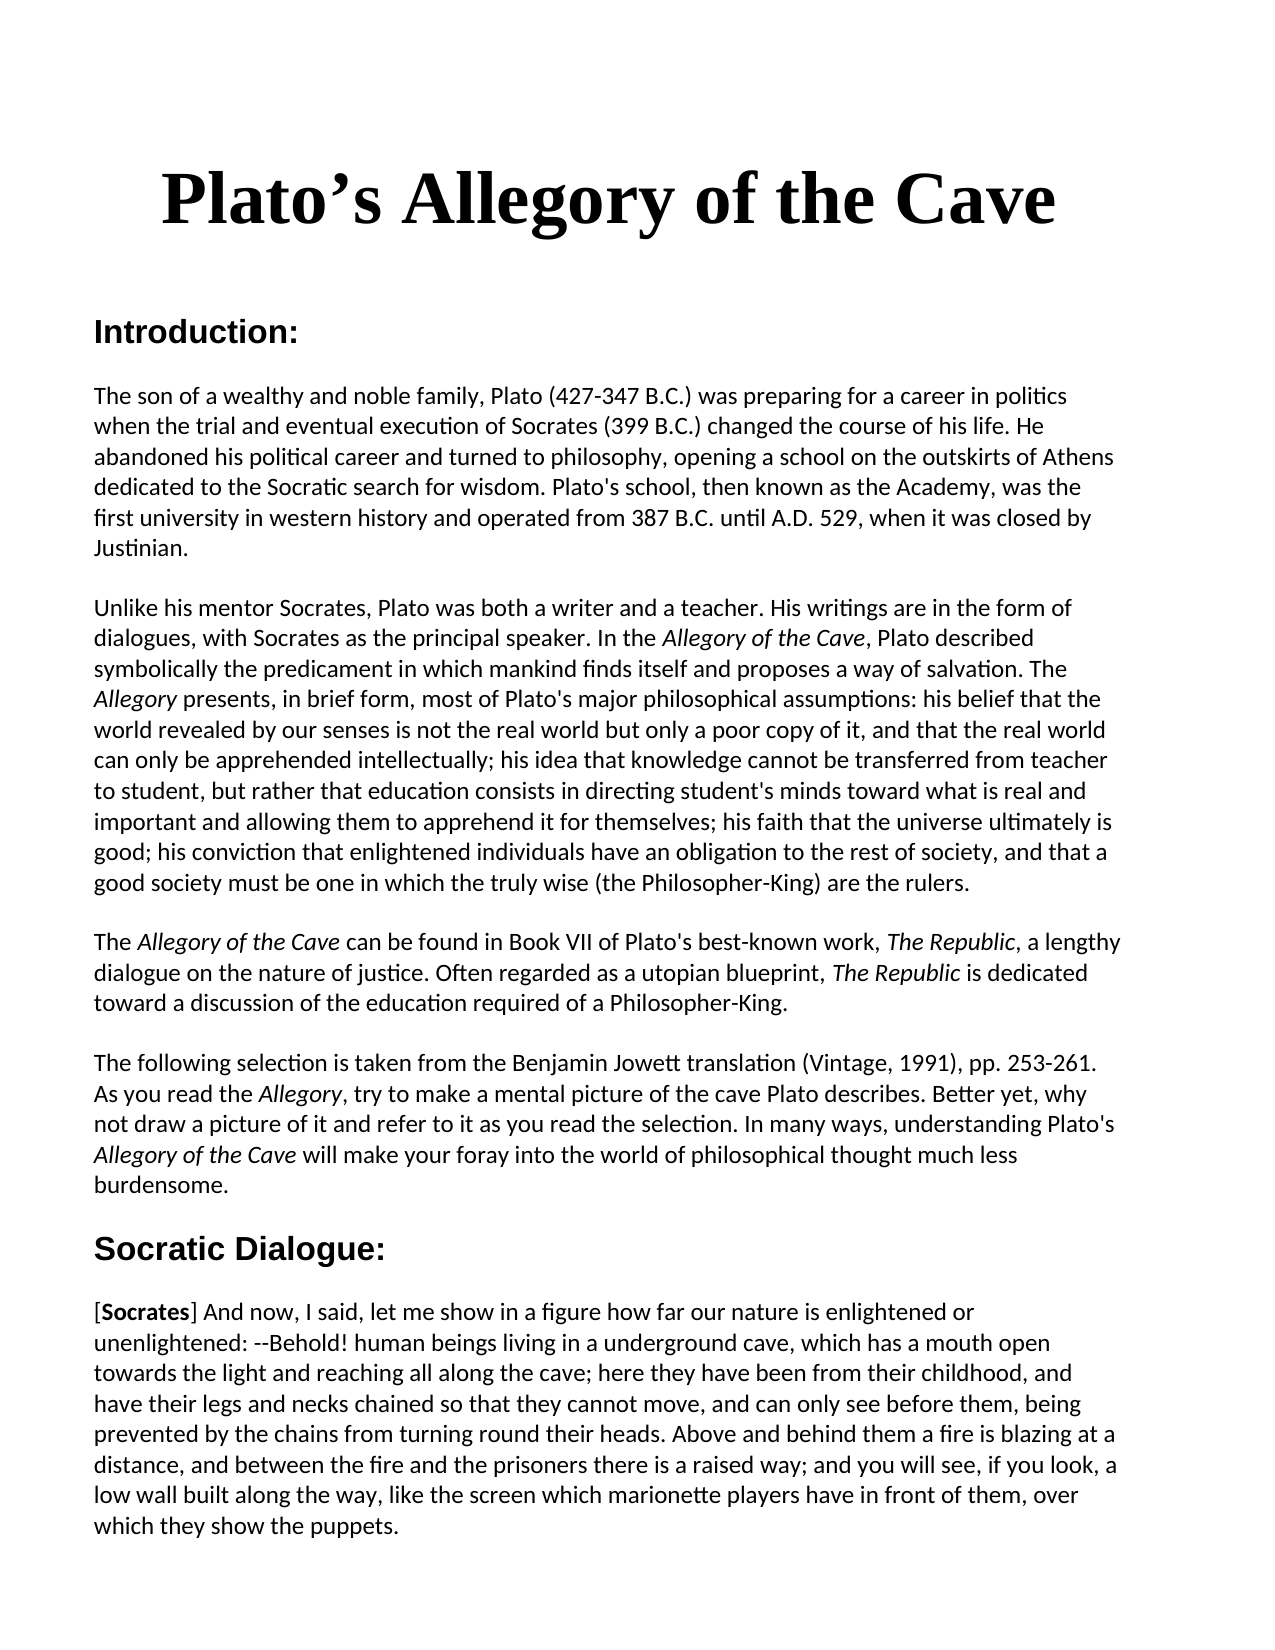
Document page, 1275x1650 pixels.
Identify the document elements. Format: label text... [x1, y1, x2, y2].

title Plato’s Allegory of the Cave [94, 154, 1125, 240]
text The following selection is taken from the Benjamin Jowett translation (Vintage, 1991), pp. 253-261. As you read the Allegory, try to make a mental picture of the cave Plato describes. Better yet, why not draw a picture of it and refer to it as you read the selection. In many ways, understanding Plato's Allegory of the Cave will make your foray into the world of philosophical thought much less burdensome. [94, 1047, 1125, 1200]
text The Allegory of the Cave can be found in Book VII of Plato's best-known work, The Republic, a lengthy dialogue on the nature of justice. Often regarded as a utopian blueprint, The Republic is dedicated toward a discussion of the education required of a Philosopher-King. [94, 926, 1125, 1018]
subtitle Introduction: [94, 312, 1125, 351]
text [94, 1297, 1125, 1541]
text Unlike his mentor Socrates, Plato was both a writer and a teacher. His writings are in the form of dialogues, with Socrates as the principal speaker. In the Allegory of the Cave, Plato described symbolically the predicament in which mankind finds itself and proposes a way of salvation. The Allegory presents, in brief form, most of Plato's major philosophical assumptions: his belief that the world revealed by our senses is not the real world but only a poor copy of it, and that the real world can only be apprehended intellectually; his idea that knowledge cannot be transferred from teacher to student, but rather that education consists in directing student's minds toward what is real and important and allowing them to apprehend it for themselves; his faith that the universe ultimately is good; his conviction that enlightened individuals have an obligation to the rest of society, and that a good society must be one in which the truly wise (the Philosopher-King) are the rulers. [94, 592, 1125, 897]
text The son of a wealthy and noble family, Plato (427-347 B.C.) was preparing for a career in politics when the trial and eventual execution of Socrates (399 B.C.) changed the course of his life. He abandoned his political career and turned to philosophy, opening a school on the outskirts of Athens dedicated to the Socratic search for wisdom. Plato's school, then known as the Academy, was the first university in western history and operated from 387 B.C. until A.D. 529, when it was closed by Justinian. [94, 380, 1125, 563]
subtitle Socratic Dialogue: [94, 1229, 1125, 1267]
